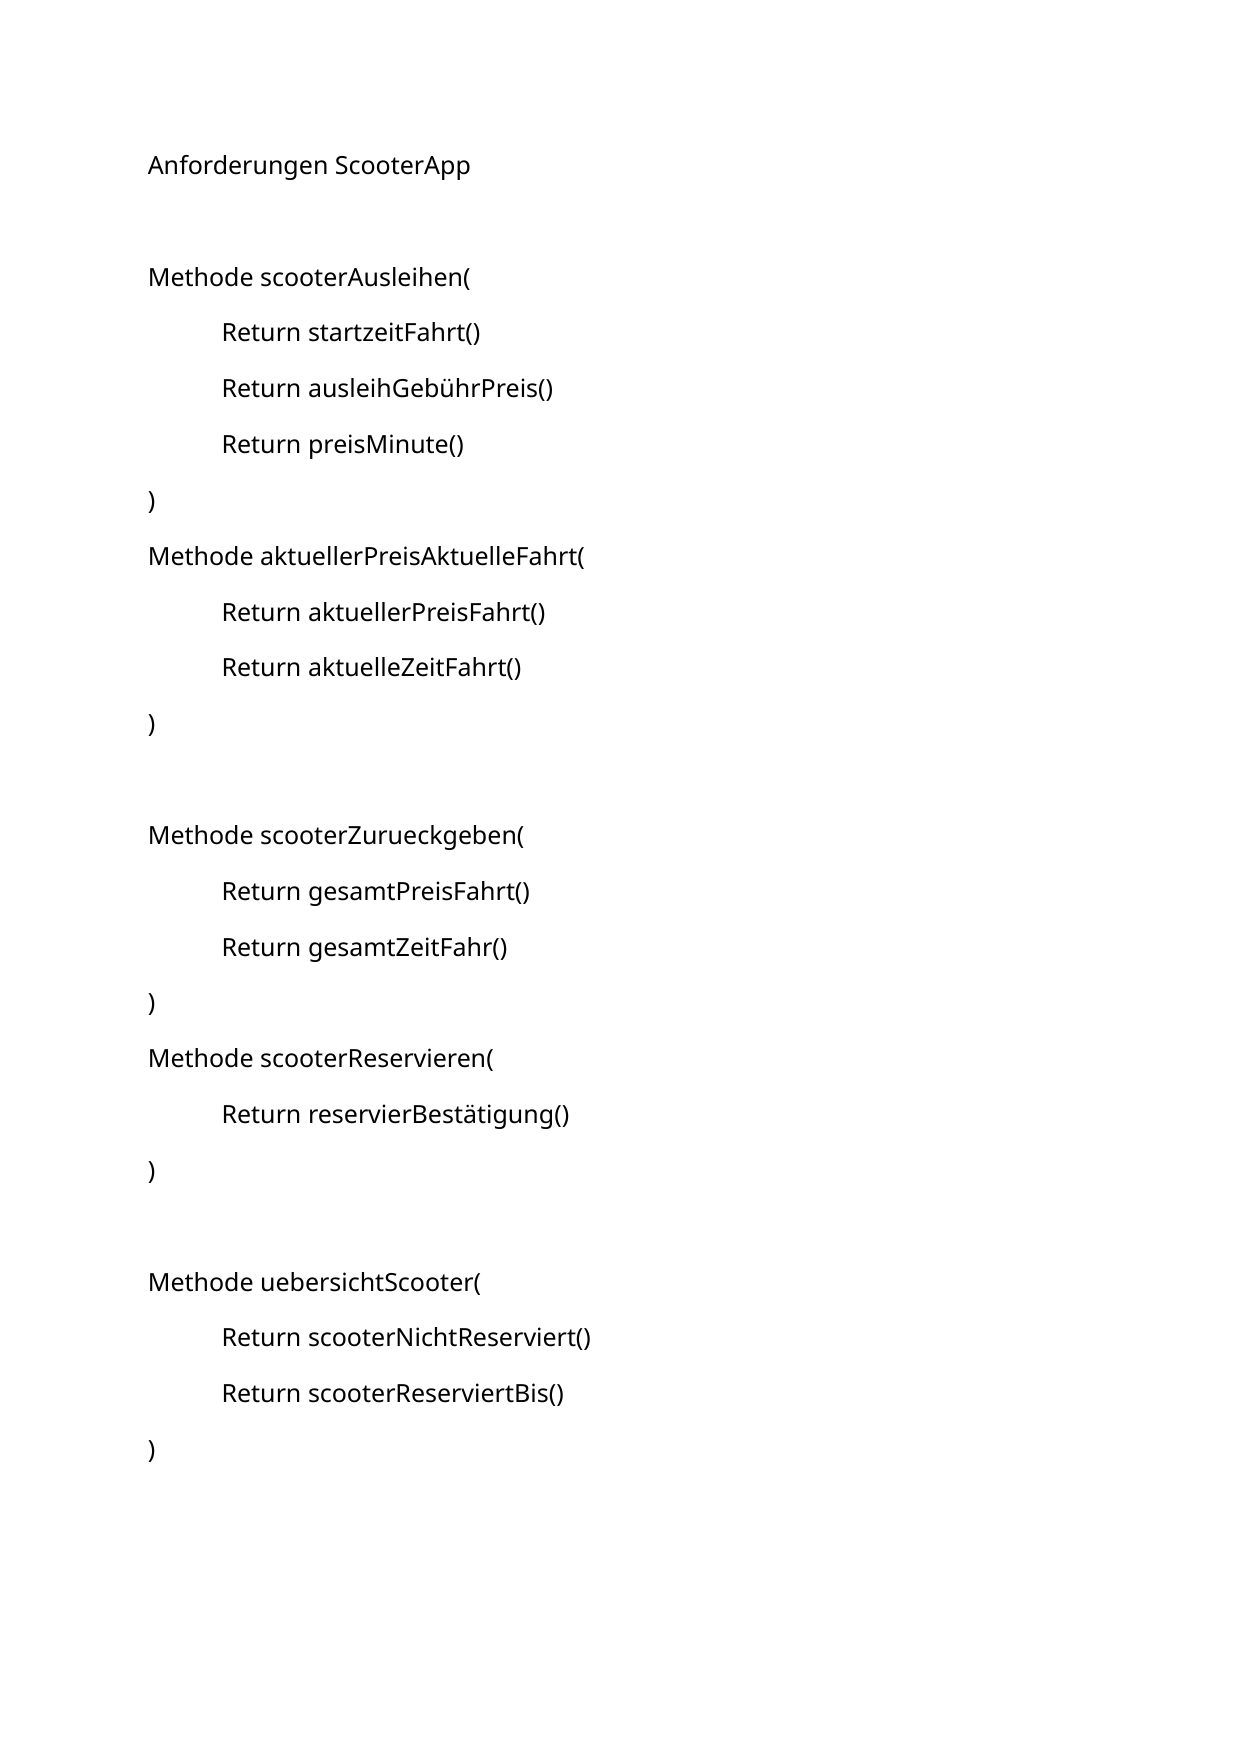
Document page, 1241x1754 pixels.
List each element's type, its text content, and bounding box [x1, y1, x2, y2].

text Anforderungen ScooterApp [148, 148, 1093, 182]
text Return startzeitFahrt() [148, 315, 1093, 349]
text Return aktuellerPreisFahrt() [148, 594, 1093, 628]
text Methode scooterZurueckgeben( [148, 818, 1093, 852]
text Methode scooterReservieren( [148, 1041, 1093, 1075]
text Return scooterNichtReserviert() [148, 1320, 1093, 1354]
text Return scooterReserviertBis() [148, 1376, 1093, 1410]
text Return gesamtPreisFahrt() [148, 873, 1093, 907]
text ) [148, 985, 1093, 1019]
text Return preisMinute() [148, 427, 1093, 461]
text Return reservierBestätigung() [148, 1097, 1093, 1131]
text Methode aktuellerPreisAktuelleFahrt( [148, 538, 1093, 572]
text ) [148, 706, 1093, 740]
text Methode scooterAusleihen( [148, 259, 1093, 293]
text ) [148, 1432, 1093, 1466]
text ) [148, 483, 1093, 517]
text Methode uebersichtScooter( [148, 1264, 1093, 1298]
text Return gesamtZeitFahr() [148, 929, 1093, 963]
text Return ausleihGebührPreis() [148, 371, 1093, 405]
text Return aktuelleZeitFahrt() [148, 650, 1093, 684]
text ) [148, 1153, 1093, 1187]
